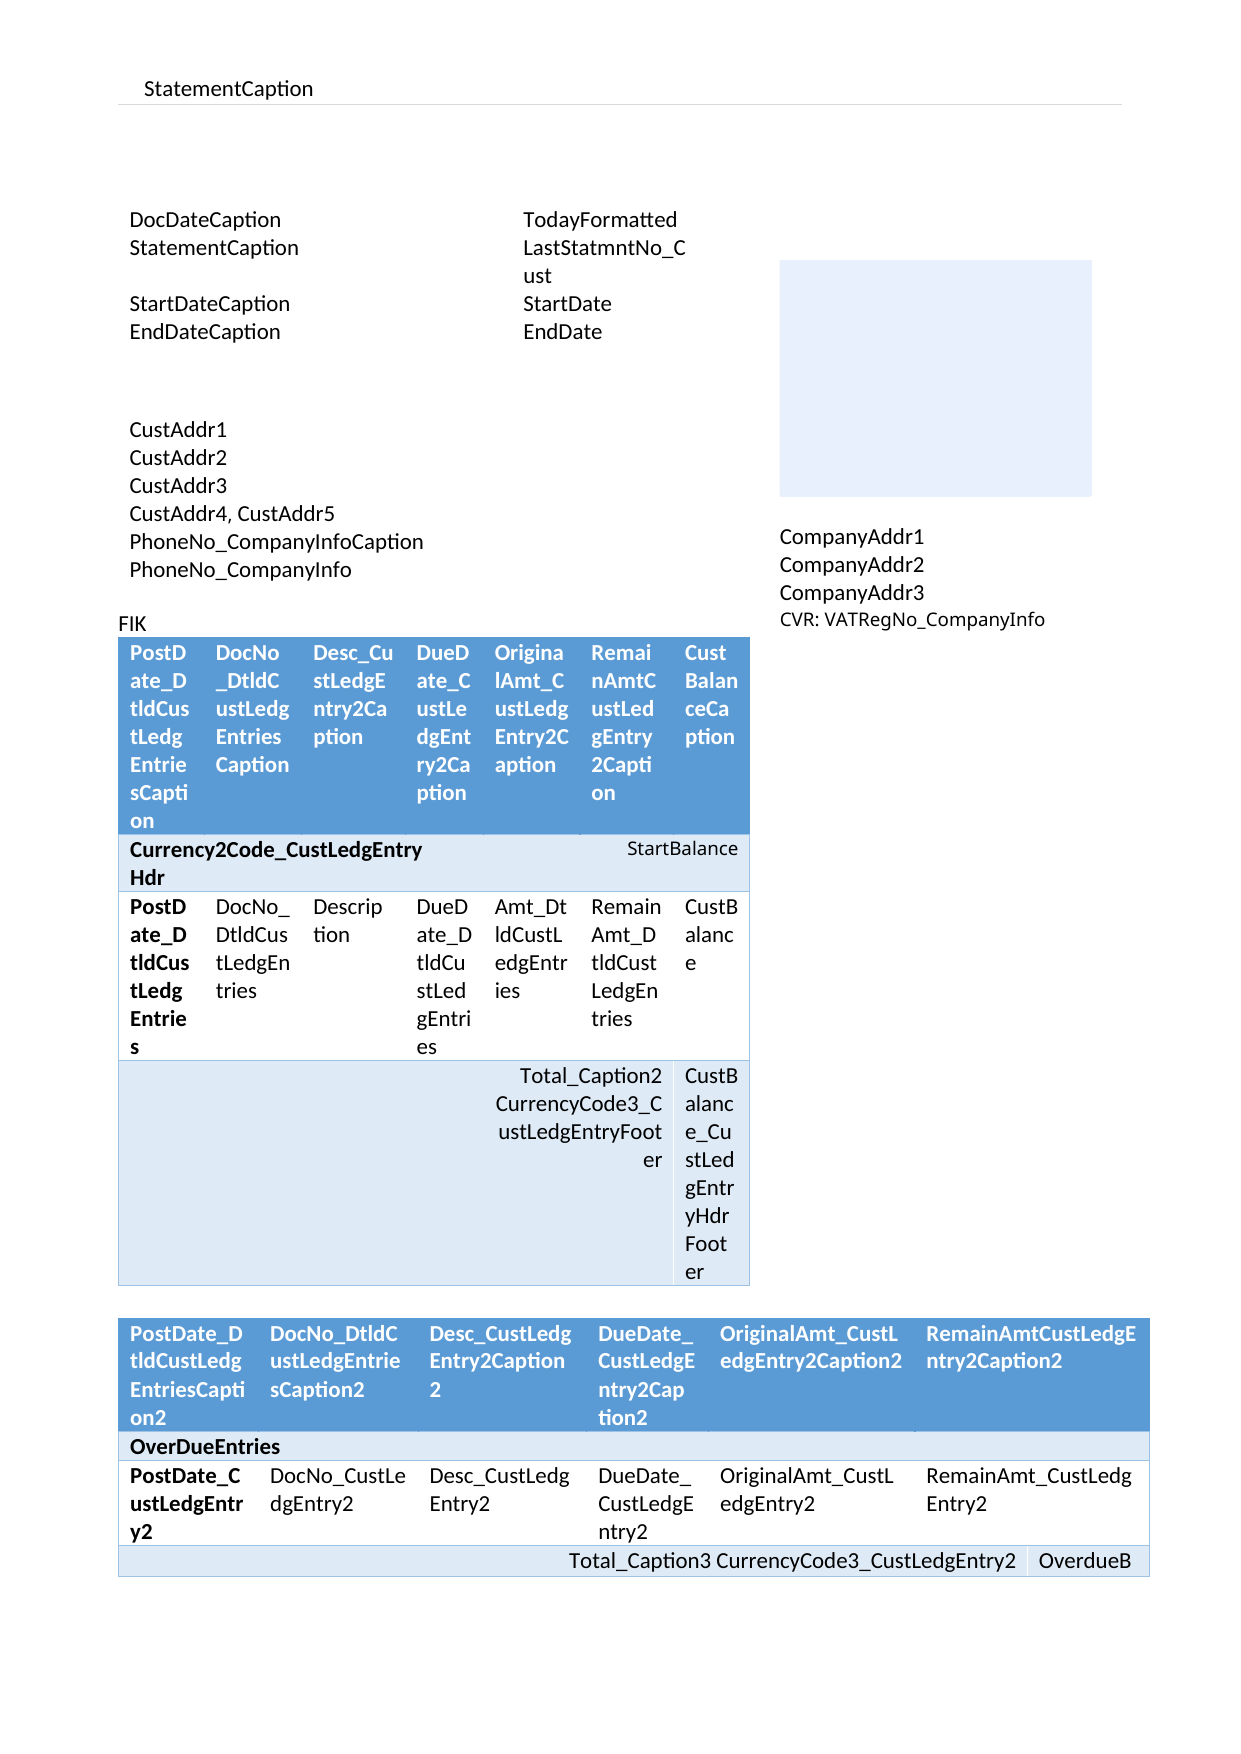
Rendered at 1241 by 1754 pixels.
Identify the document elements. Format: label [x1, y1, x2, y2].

picture [779, 260, 1092, 497]
